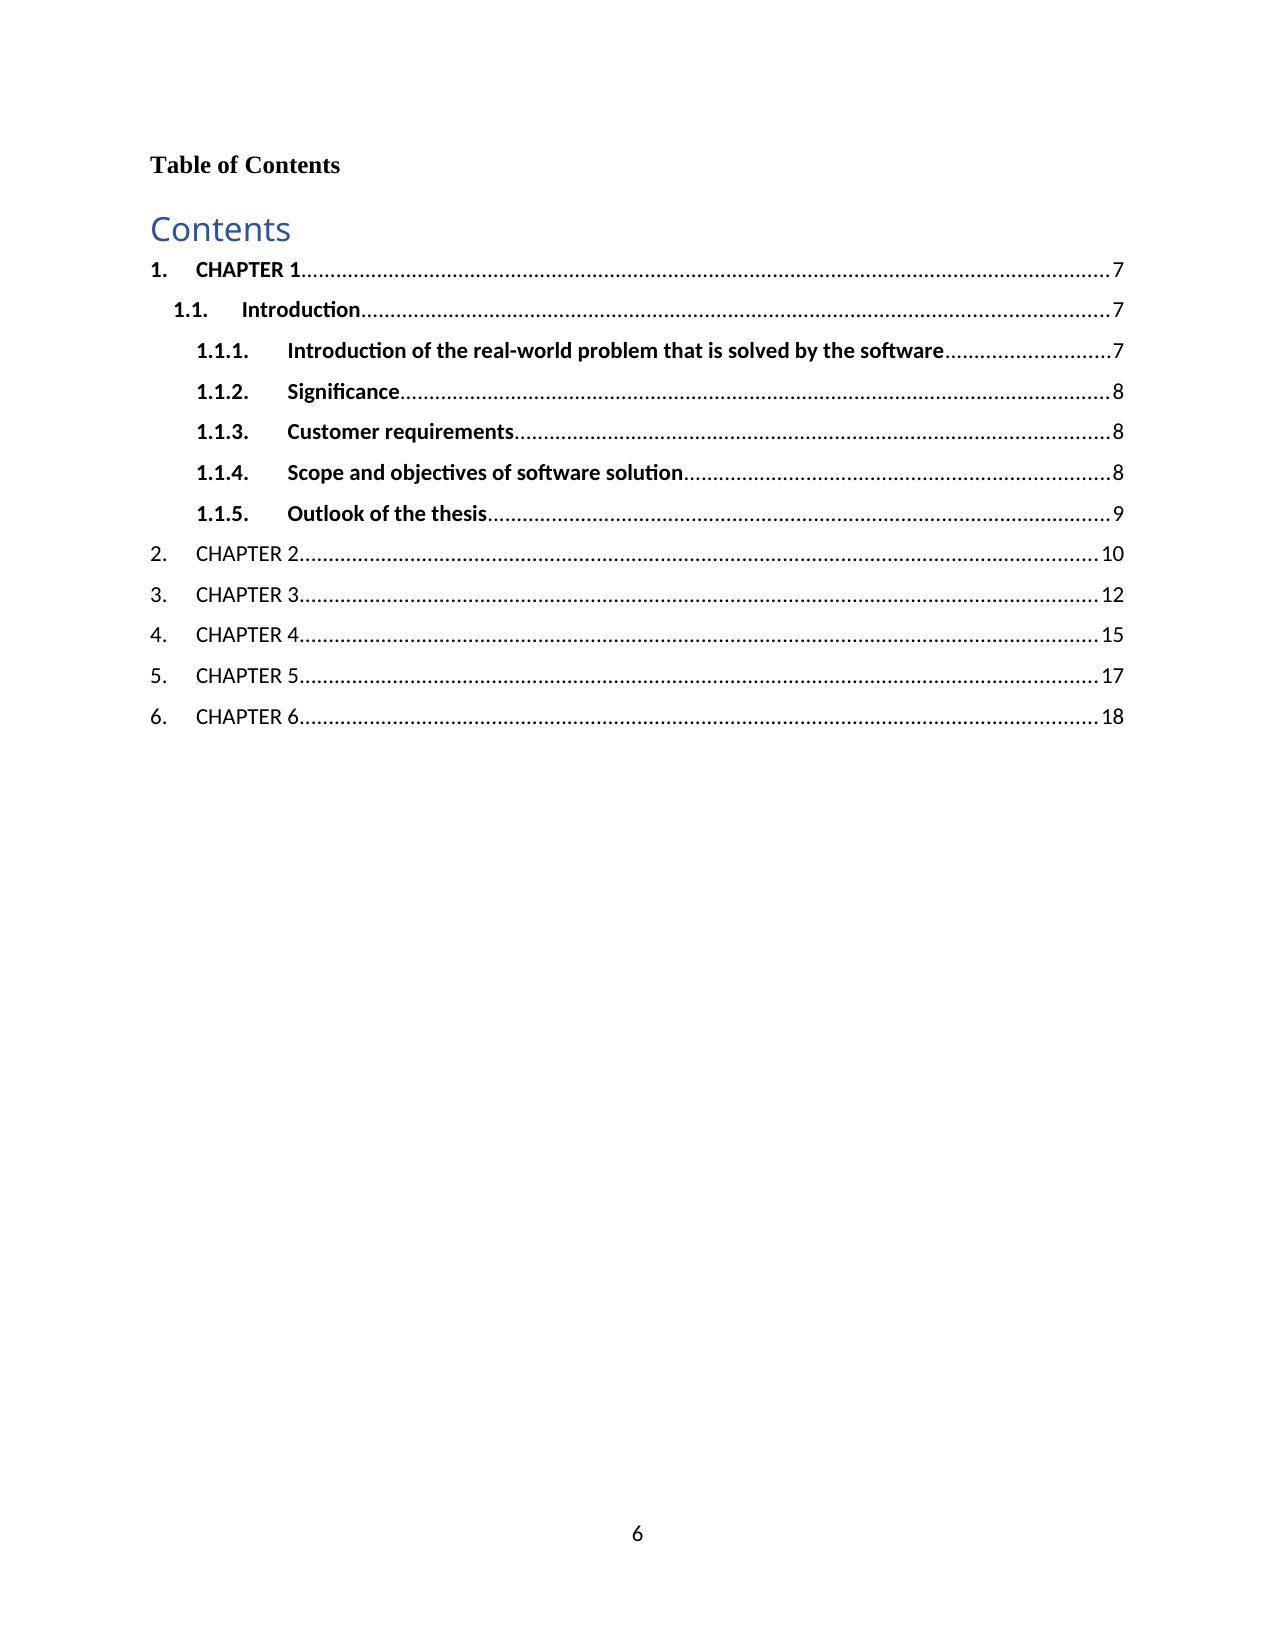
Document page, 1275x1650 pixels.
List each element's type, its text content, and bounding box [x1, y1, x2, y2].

text Table of Contents [150, 150, 1125, 179]
